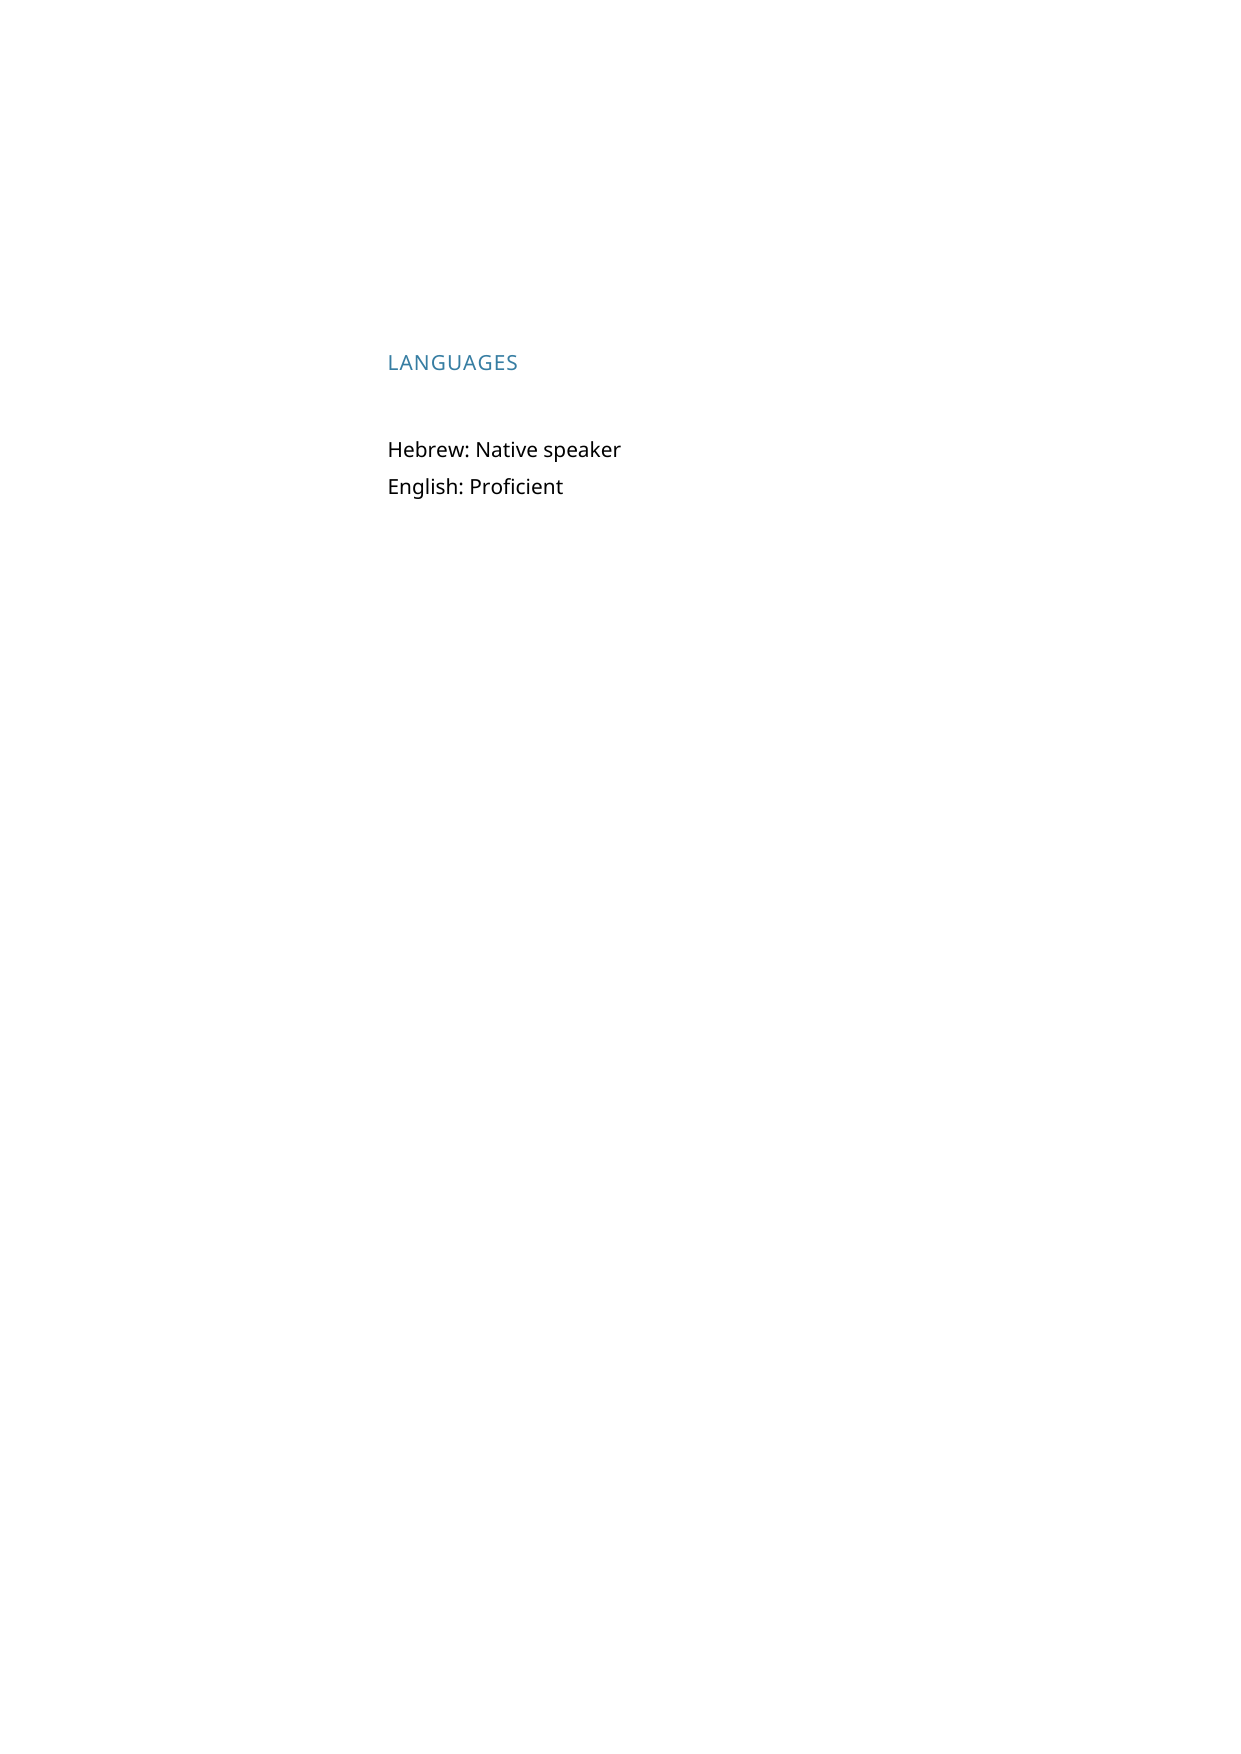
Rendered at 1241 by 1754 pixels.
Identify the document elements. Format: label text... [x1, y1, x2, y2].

subtitle Languages [387, 348, 1121, 377]
text Hebrew: Native speaker [387, 435, 1121, 464]
text English: Proficient [387, 472, 1121, 501]
